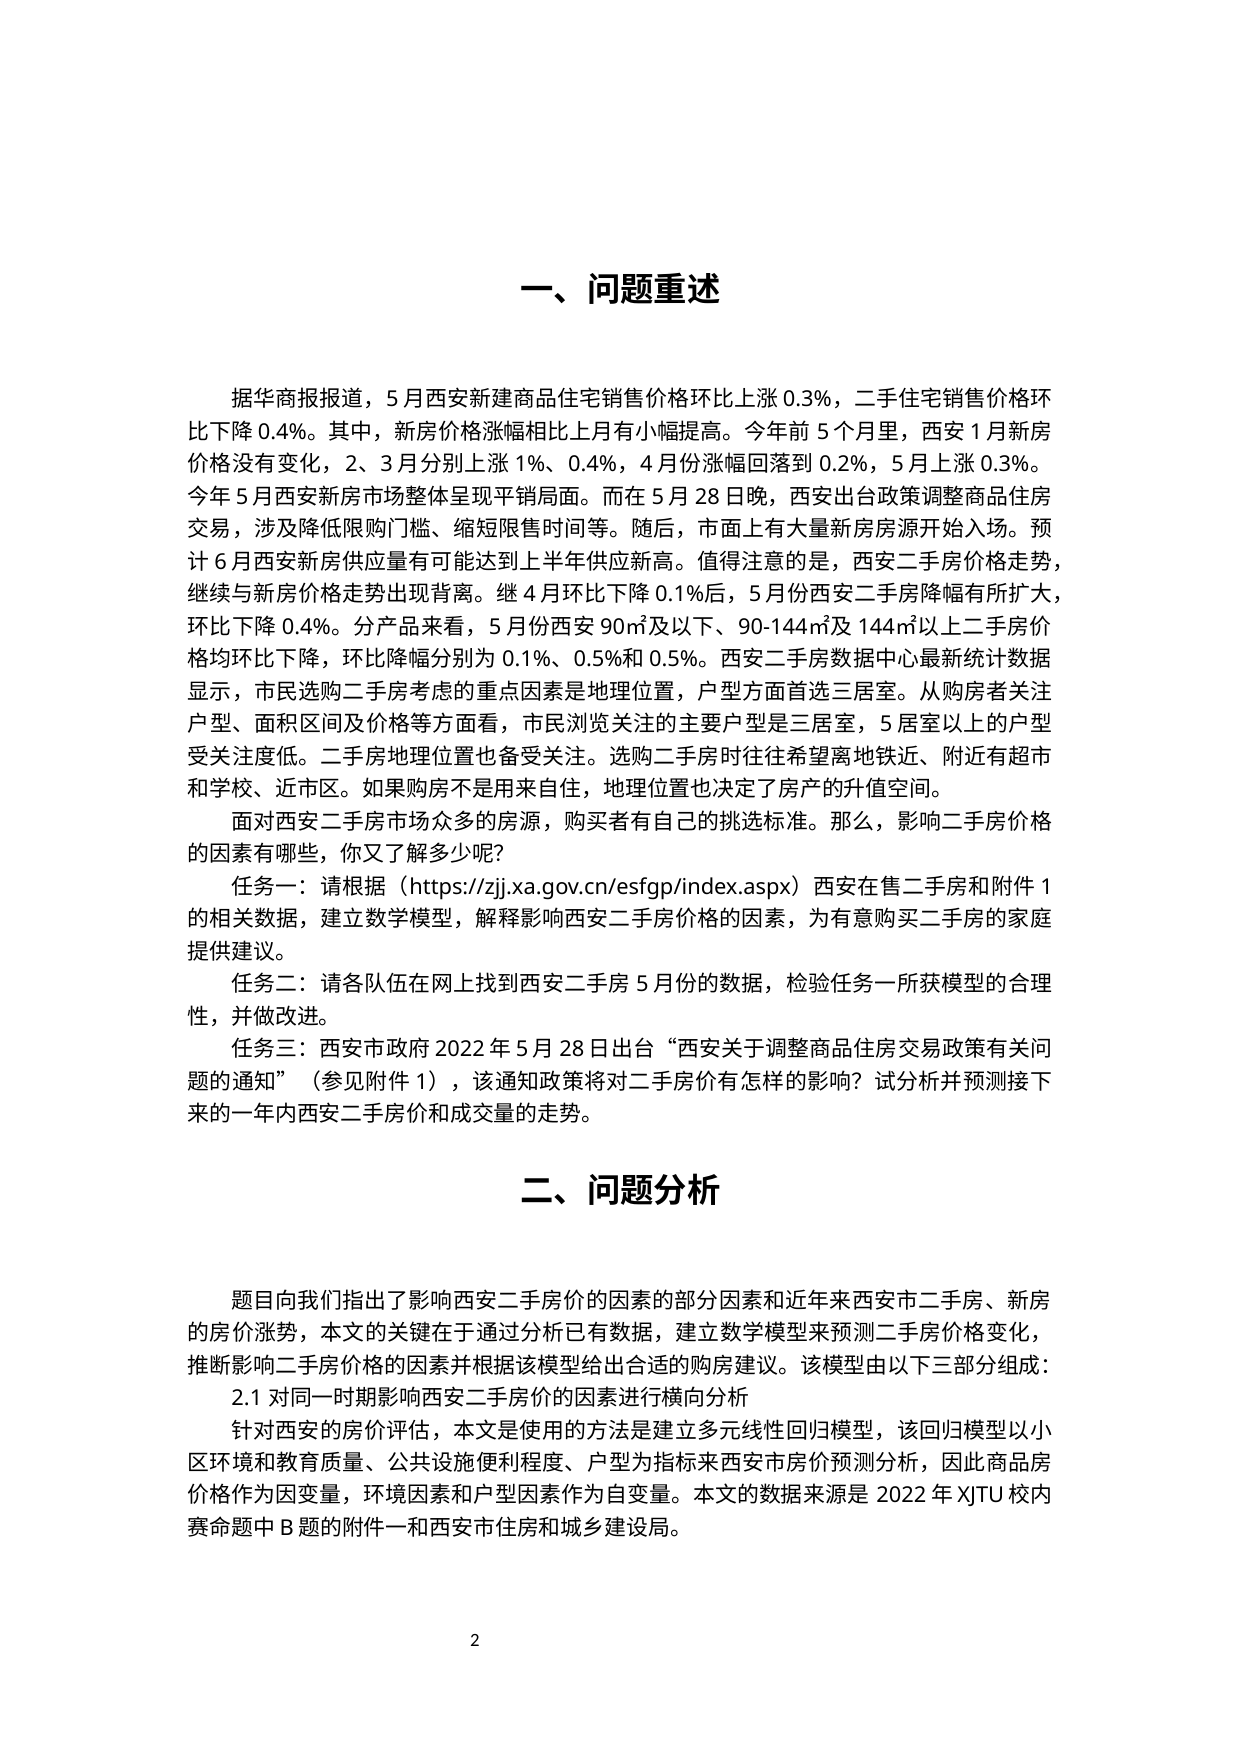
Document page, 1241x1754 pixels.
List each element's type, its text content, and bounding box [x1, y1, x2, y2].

list 面对西安二手房市场众多的房源，购买者有自己的挑选标准。那么，影响二手房价格的因素有哪些，你又了解多少呢？ [187, 803, 1053, 868]
text 针对西安的房价评估，本文是使用的方法是建立多元线性回归模型，该回归模型以小区环境和教育质量、公共设施便利程度、户型为指标来西安市房价预测分析，因此商品房价格作为因变量，环境因素和户型因素作为自变量。本文的数据来源是2022年XJTU校内赛命题中B题的附件一和西安市住房和城乡建设局。 [187, 1412, 1053, 1542]
text 2.1 对同一时期影响西安二手房价的因素进行横向分析 [187, 1380, 1053, 1412]
list 任务二：请各队伍在网上找到西安二手房5月份的数据，检验任务一所获模型的合理性，并做改进。 [187, 966, 1053, 1031]
list 据华商报报道，5月西安新建商品住宅销售价格环比上涨0.3%，二手住宅销售价格环比下降0.4%。其中，新房价格涨幅相比上月有小幅提高。今年前5个月里，西安1月新房价格没有变化，2、3月分别上涨1%、0.4%，4月份涨幅回落到0.2%，5月上涨0.3%。今年5月西安新房市场整体呈现平销局面。而在5月28日晚，西安出台政策调整商品住房交易，涉及降低限购门槛、缩短限售时间等。随后，市面上有大量新房房源开始入场。预计6月西安新房供应量有可能达到上半年供应新高。值得注意的是，西安二手房价格走势，继续与新房价格走势出现背离。继4月环比下降0.1%后，5月份西安二手房降幅有所扩大，环比下降0.4%。分产品来看，5月份西安90㎡及以下、90-144㎡及144㎡以上二手房价格均环比下降，环比降幅分别为0.1%、0.5%和0.5%。西安二手房数据中心最新统计数据显示，市民选购二手房考虑的重点因素是地理位置，户型方面首选三居室。从购房者关注户型、面积区间及价格等方面看，市民浏览关注的主要户型是三居室，5居室以上的户型受关注度低。二手房地理位置也备受关注。选购二手房时往往希望离地铁近、附近有超市和学校、近市区。如果购房不是用来自住，地理位置也决定了房产的升值空间。 [187, 381, 1053, 803]
text 题目向我们指出了影响西安二手房价的因素的部分因素和近年来西安市二手房、新房的房价涨势，本文的关键在于通过分析已有数据，建立数学模型来预测二手房价格变化，推断影响二手房价格的因素并根据该模型给出合适的购房建议。该模型由以下三部分组成： [187, 1282, 1053, 1380]
subtitle 问题分析 [187, 1155, 1053, 1220]
subtitle 问题重述 [187, 254, 1053, 319]
list 任务一：请根据（https://zjj.xa.gov.cn/esfgp/index.aspx）西安在售二手房和附件1的相关数据，建立数学模型，解释影响西安二手房价格的因素，为有意购买二手房的家庭提供建议。 [187, 868, 1053, 966]
list 任务三：西安市政府2022年5月28日出台“西安关于调整商品住房交易政策有关问题的通知”（参见附件1），该通知政策将对二手房价有怎样的影响？试分析并预测接下来的一年内西安二手房价和成交量的走势。 [187, 1031, 1053, 1128]
